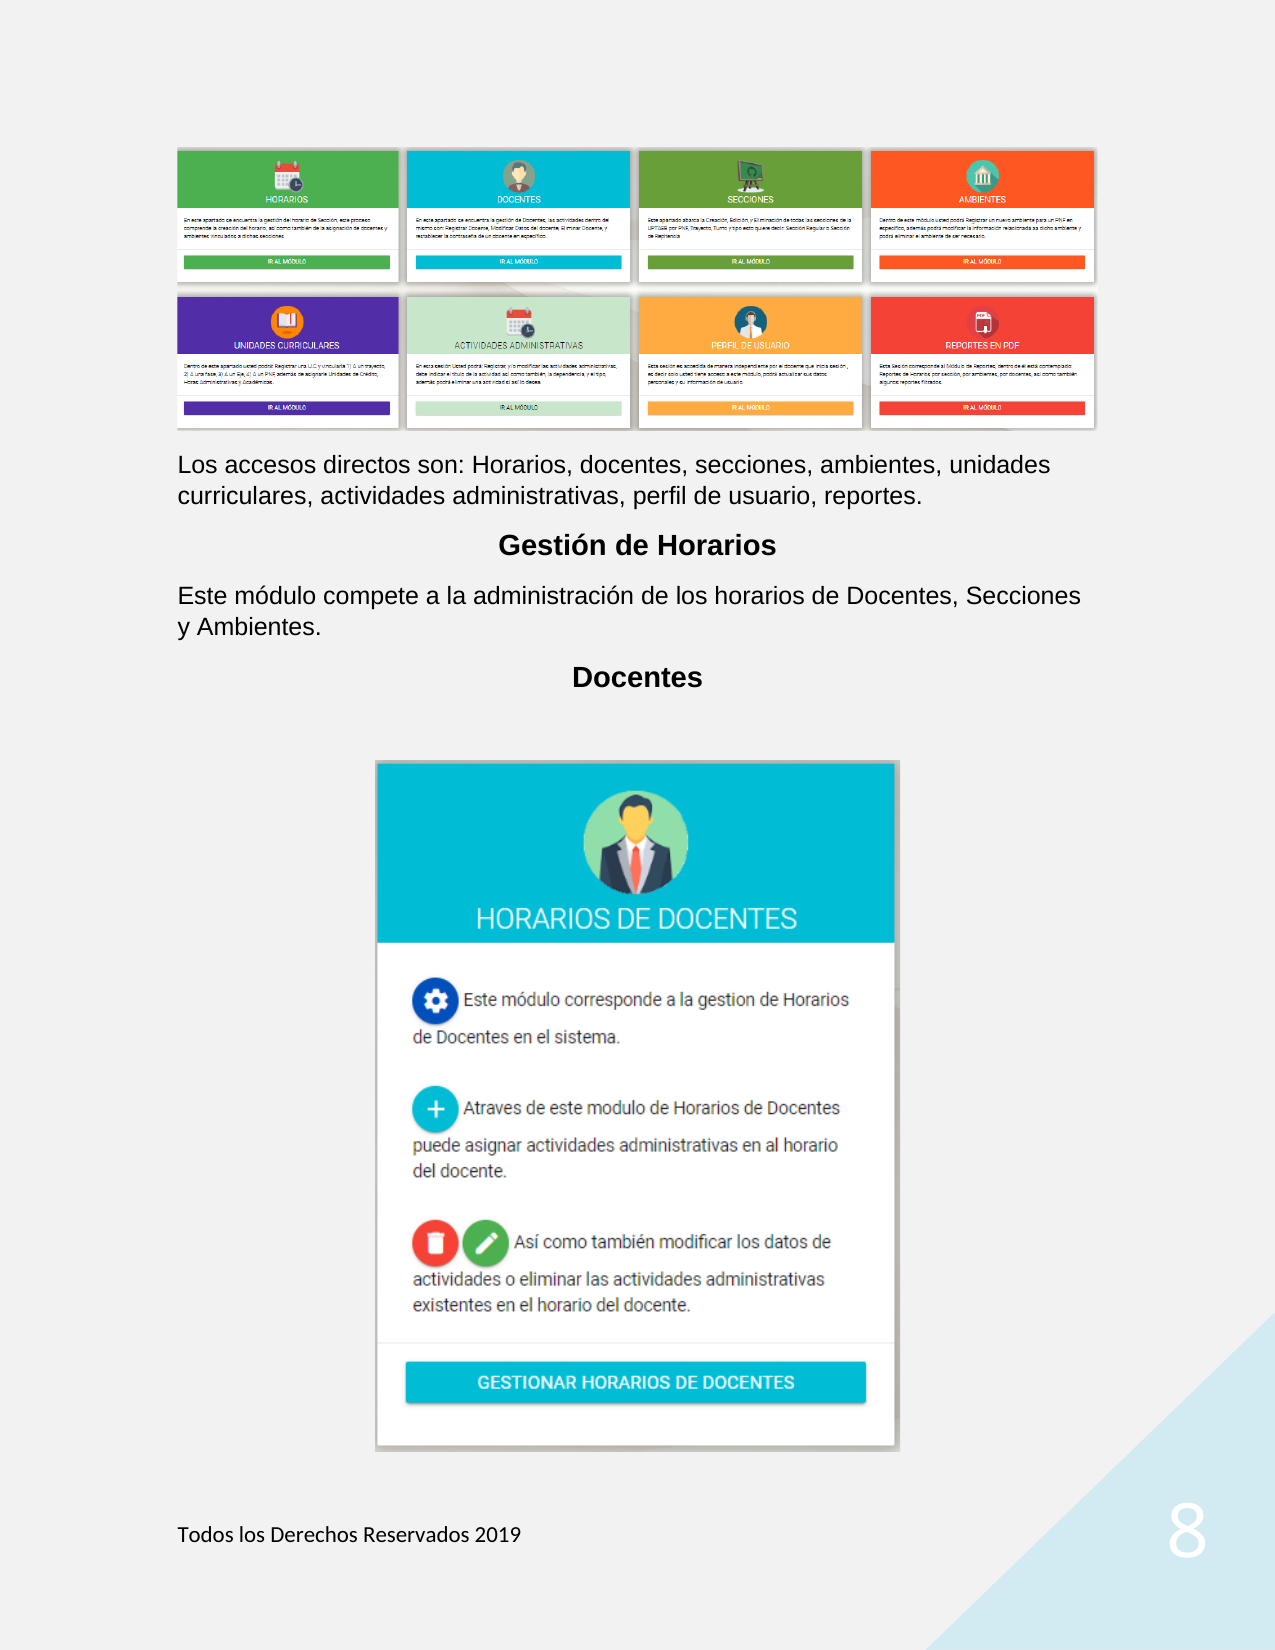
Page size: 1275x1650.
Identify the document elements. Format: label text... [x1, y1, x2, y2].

text Este módulo compete a la administración de los horarios de Docentes, Secciones y Ambientes. [177, 581, 1098, 641]
text Los accesos directos son: Horarios, docentes, secciones, ambientes, unidades curriculares, actividades administrativas, perfil de usuario, reportes. [177, 450, 1098, 509]
picture [177, 147, 1098, 431]
text Docentes [177, 660, 1098, 693]
picture [375, 760, 901, 1452]
text Gestión de Horarios [177, 528, 1098, 562]
